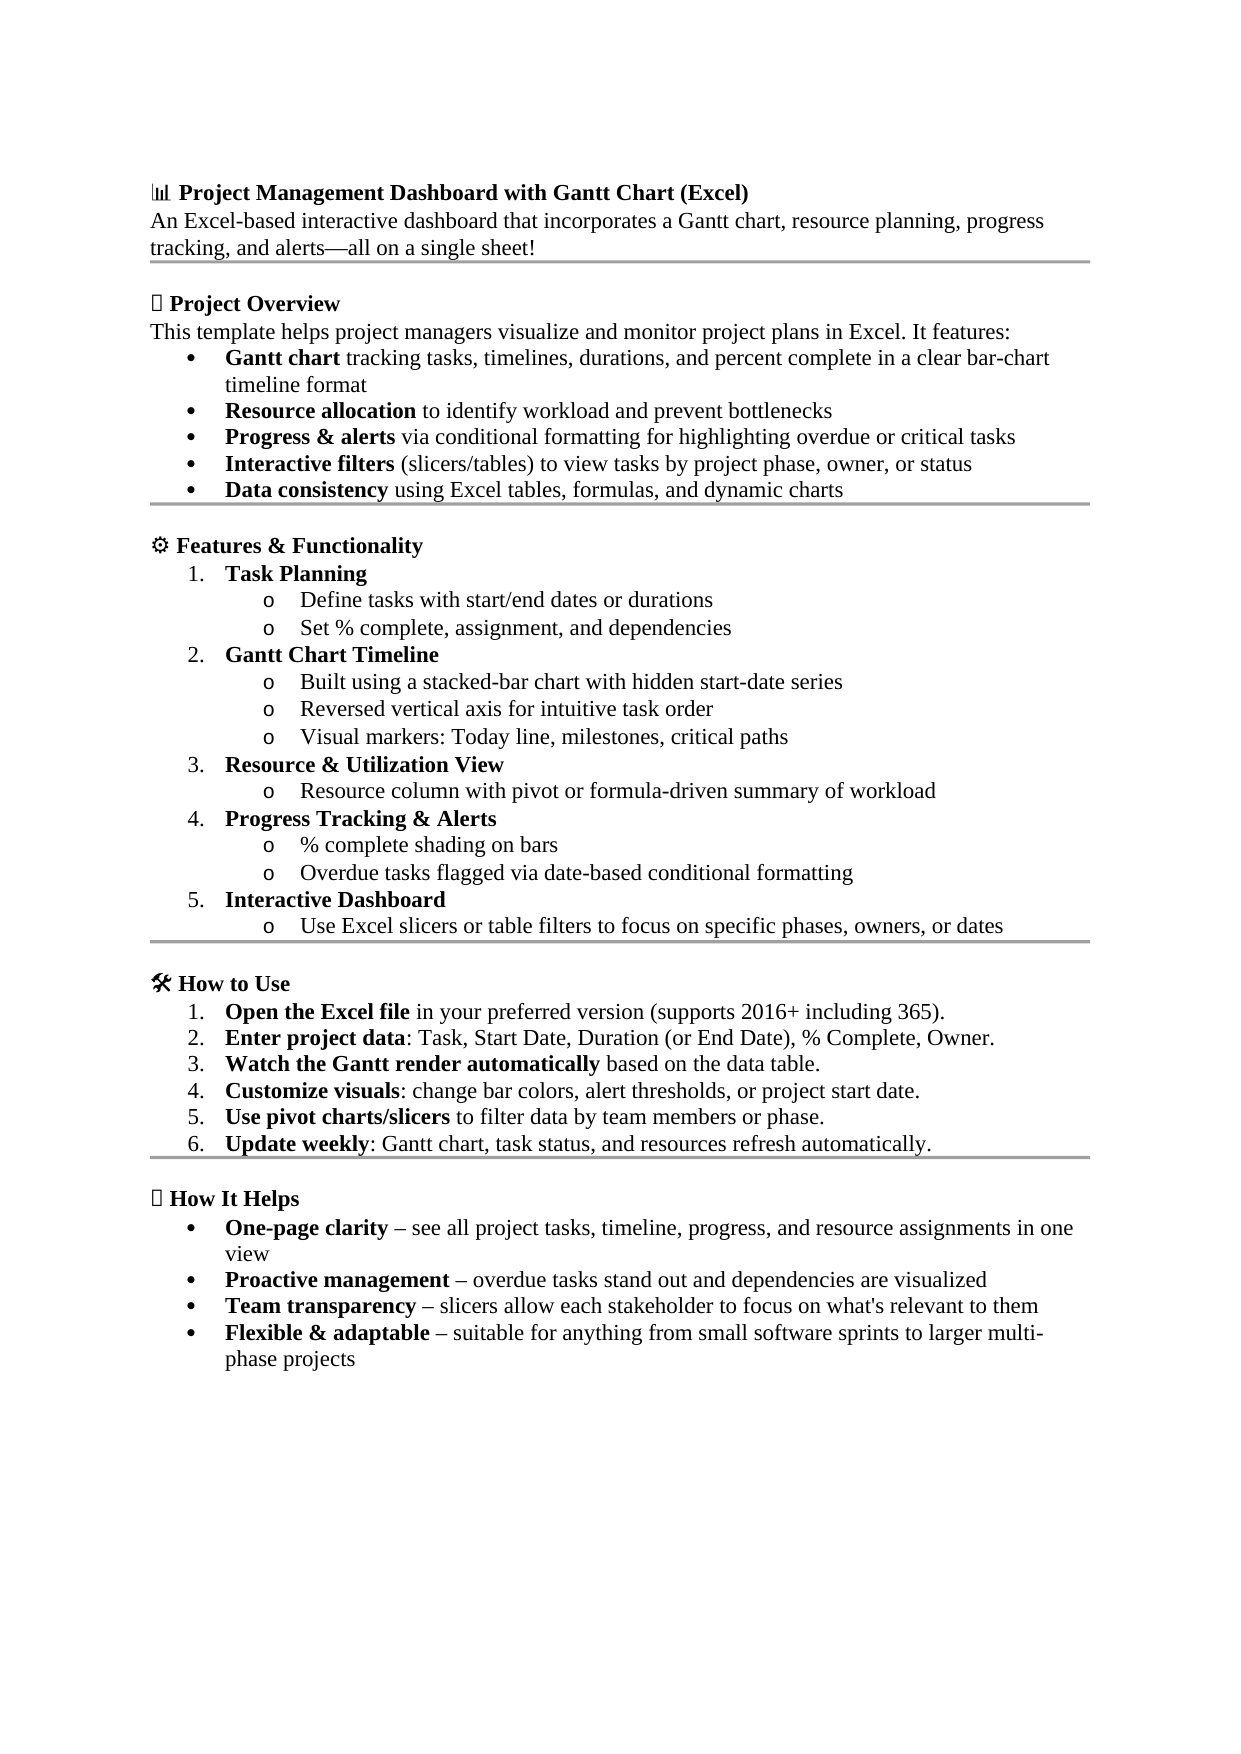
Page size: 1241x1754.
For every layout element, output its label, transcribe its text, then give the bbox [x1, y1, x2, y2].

list Interactive Dashboard [187, 886, 1090, 913]
list Task Planning [187, 560, 1090, 586]
list Resource allocation to identify workload and prevent bottlenecks [187, 397, 1090, 423]
list Gantt chart tracking tasks, timelines, durations, and percent complete in a clear bar-chart timeline format [187, 344, 1090, 397]
list % complete shading on bars [262, 831, 1090, 859]
text An Excel-based interactive dashboard that incorporates a Gantt chart, resource planning, progress tracking, and alerts—all on a single sheet! [150, 208, 1090, 260]
list Update weekly: Gantt chart, task status, and resources refresh automatically. [187, 1129, 1090, 1155]
list Progress & alerts via conditional formatting for highlighting overdue or critical tasks [187, 423, 1090, 450]
list Interactive filters (slicers/tables) to view tasks by project phase, owner, or status [187, 450, 1090, 476]
list Watch the Gantt render automatically based on the data table. [187, 1051, 1090, 1077]
list Resource & Utilization View [187, 751, 1090, 777]
list Enter project data: Task, Start Date, Duration (or End Date), % Complete, Owner. [187, 1024, 1090, 1051]
text 🛠️ How to Use [150, 967, 1090, 998]
list Gantt Chart Timeline [187, 642, 1090, 668]
list Reversed vertical axis for intuitive task order [262, 696, 1090, 723]
list Use Excel slicers or table filters to focus on specific phases, owners, or dates [262, 913, 1090, 940]
list Open the Excel file in your preferred version (supports 2016+ including 365). [187, 998, 1090, 1024]
list Flexible & adaptable – suitable for anything from small software sprints to larger multi-phase projects [187, 1319, 1090, 1372]
text 📊 Project Management Dashboard with Gantt Chart (Excel) [150, 176, 1090, 208]
list One-page clarity – see all project tasks, timeline, progress, and resource assignments in one view [187, 1213, 1090, 1266]
list Progress Tracking & Alerts [187, 805, 1090, 831]
list Resource column with pivot or formula-driven summary of workload [262, 777, 1090, 805]
list Team transparency – slicers allow each stakeholder to focus on what's relevant to them [187, 1293, 1090, 1319]
text 🚀 How It Helps [150, 1182, 1090, 1213]
text 🧭 Project Overview [150, 287, 1090, 318]
list Overdue tasks flagged via date-based conditional formatting [262, 859, 1090, 886]
list Define tasks with start/end dates or durations [262, 586, 1090, 614]
text This template helps project managers visualize and monitor project plans in Excel. It features: [150, 318, 1090, 344]
list Visual markers: Today line, milestones, critical paths [262, 723, 1090, 751]
list Use pivot charts/slicers to filter data by team members or phase. [187, 1103, 1090, 1129]
list Data consistency using Excel tables, formulas, and dynamic charts [187, 476, 1090, 502]
text ⚙️ Features & Functionality [150, 529, 1090, 560]
list Set % complete, assignment, and dependencies [262, 614, 1090, 642]
list Built using a stacked-bar chart with hidden start-date series [262, 668, 1090, 696]
list Proactive management – overdue tasks stand out and dependencies are visualized [187, 1266, 1090, 1293]
list Customize visuals: change bar colors, alert thresholds, or project start date. [187, 1077, 1090, 1103]
